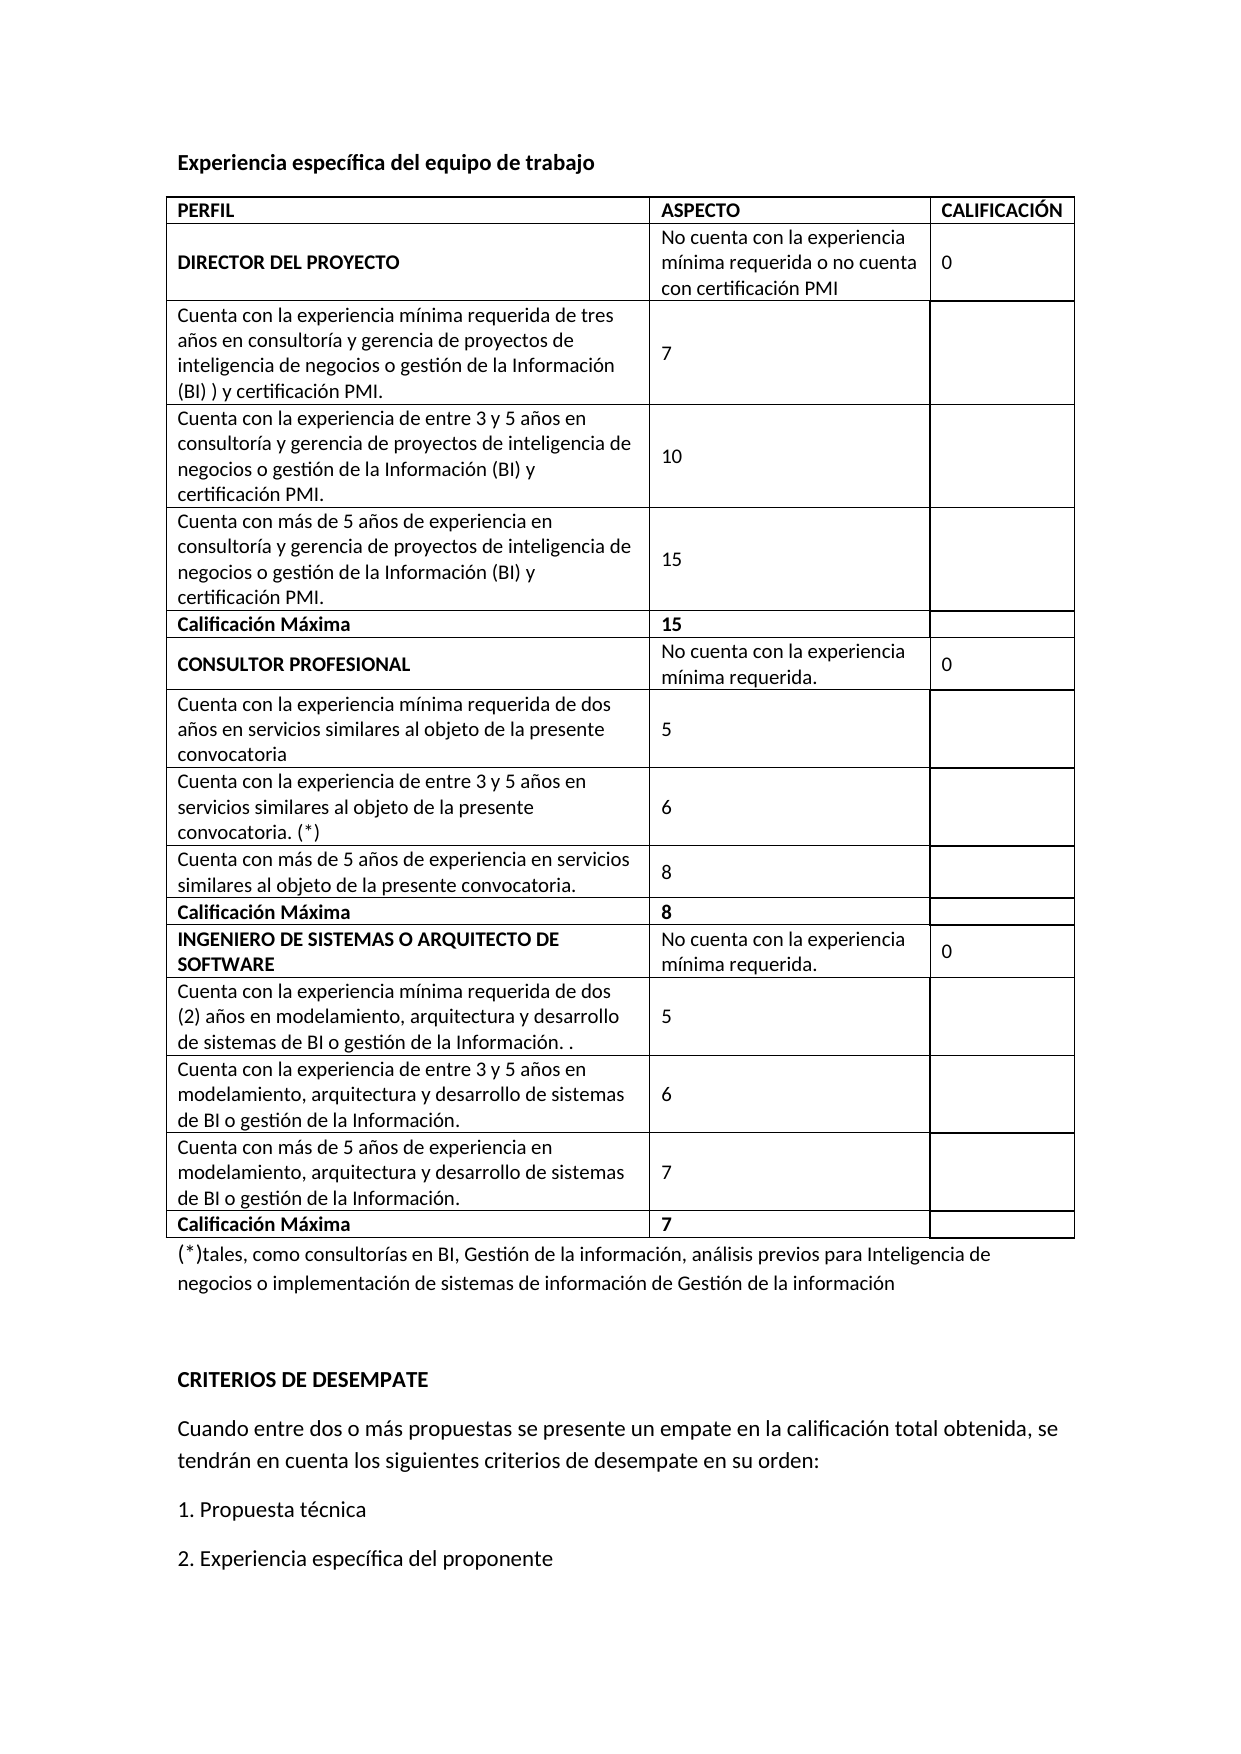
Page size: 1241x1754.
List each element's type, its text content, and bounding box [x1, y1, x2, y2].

table_cell Cuenta con la experiencia mínima requerida de dos años en servicios similares al objeto de la presente convocatoria [167, 690, 649, 767]
table_cell [931, 405, 1074, 507]
table_cell CONSULTOR PROFESIONAL [167, 638, 649, 689]
text 2. Experiencia específica del proponente [177, 1544, 1063, 1572]
table_cell [931, 1056, 1074, 1132]
table_header ASPECTO [650, 198, 930, 223]
table_cell [931, 769, 1074, 845]
text Cuando entre dos o más propuestas se presente un empate en la calificación total obtenida, se tendrán en cuenta los siguientes criterios de desempate en su orden: [177, 1414, 1063, 1474]
table_cell 10 [650, 405, 929, 507]
table_cell 5 [650, 978, 929, 1054]
table_cell Cuenta con la experiencia de entre 3 y 5 años en servicios similares al objeto de la presente convocatoria. (*) [167, 768, 649, 845]
table_cell No cuenta con la experiencia mínima requerida o no cuenta con certificación PMI [650, 224, 930, 300]
table_cell 7 [650, 1133, 929, 1210]
table_cell DIRECTOR DEL PROYECTO [167, 224, 649, 300]
table_cell 5 [650, 690, 929, 767]
table_cell 0 [931, 638, 1074, 689]
table_cell [931, 1212, 1074, 1237]
table_cell Cuenta con la experiencia de entre 3 y 5 años en modelamiento, arquitectura y desarrollo de sistemas de BI o gestión de la Información. [167, 1056, 649, 1132]
table_cell [931, 978, 1074, 1054]
table_cell Calificación Máxima [167, 1211, 649, 1237]
text Experiencia específica del equipo de trabajo [177, 148, 1063, 176]
table_cell [931, 302, 1074, 403]
table_cell 7 [650, 1211, 929, 1237]
table_cell No cuenta con la experiencia mínima requerida. [650, 638, 930, 689]
table_cell Cuenta con más de 5 años de experiencia en consultoría y gerencia de proyectos de inteligencia de negocios o gestión de la Información (BI) y certificación PMI. [167, 508, 649, 610]
table_cell [931, 847, 1074, 897]
table_cell 0 [931, 926, 1074, 977]
table_cell Cuenta con más de 5 años de experiencia en servicios similares al objeto de la presente convocatoria. [167, 846, 649, 897]
table_cell No cuenta con la experiencia mínima requerida. [650, 925, 930, 977]
table_cell [931, 1134, 1074, 1210]
table_cell Cuenta con la experiencia de entre 3 y 5 años en consultoría y gerencia de proyectos de inteligencia de negocios o gestión de la Información (BI) y certificación PMI. [167, 405, 649, 507]
text 1. Propuesta técnica [177, 1495, 1063, 1523]
table_cell 0 [931, 224, 1074, 300]
table_cell [931, 508, 1074, 610]
table_header CALIFICACIÓN [931, 198, 1074, 223]
table_cell [931, 899, 1074, 924]
table_cell INGENIERO DE SISTEMAS O ARQUITECTO DE SOFTWARE [167, 925, 649, 977]
text CRITERIOS DE DESEMPATE [177, 1365, 1063, 1393]
table_cell Cuenta con más de 5 años de experiencia en modelamiento, arquitectura y desarrollo de sistemas de BI o gestión de la Información. [167, 1133, 649, 1210]
table_cell 7 [650, 301, 929, 403]
table_cell 6 [650, 1056, 929, 1132]
table_cell 15 [650, 508, 929, 610]
table_cell 15 [650, 611, 929, 637]
table_cell 8 [650, 846, 929, 897]
table_cell Cuenta con la experiencia mínima requerida de tres años en consultoría y gerencia de proyectos de inteligencia de negocios o gestión de la Información (BI) ) y certificación PMI. [167, 301, 649, 403]
table_cell [931, 612, 1074, 637]
text (*)tales, como consultorías en BI, Gestión de la información, análisis previos para Inteligencia de negocios o implementación de sistemas de información de Gestión de la información [177, 1239, 1063, 1296]
table_cell [931, 691, 1074, 767]
table_cell Cuenta con la experiencia mínima requerida de dos (2) años en modelamiento, arquitectura y desarrollo de sistemas de BI o gestión de la Información. . [167, 978, 649, 1054]
table_cell 8 [650, 898, 929, 924]
table_cell 6 [650, 768, 929, 845]
table_header PERFIL [167, 198, 649, 223]
table_cell Calificación Máxima [167, 898, 649, 924]
table_cell Calificación Máxima [167, 611, 649, 637]
